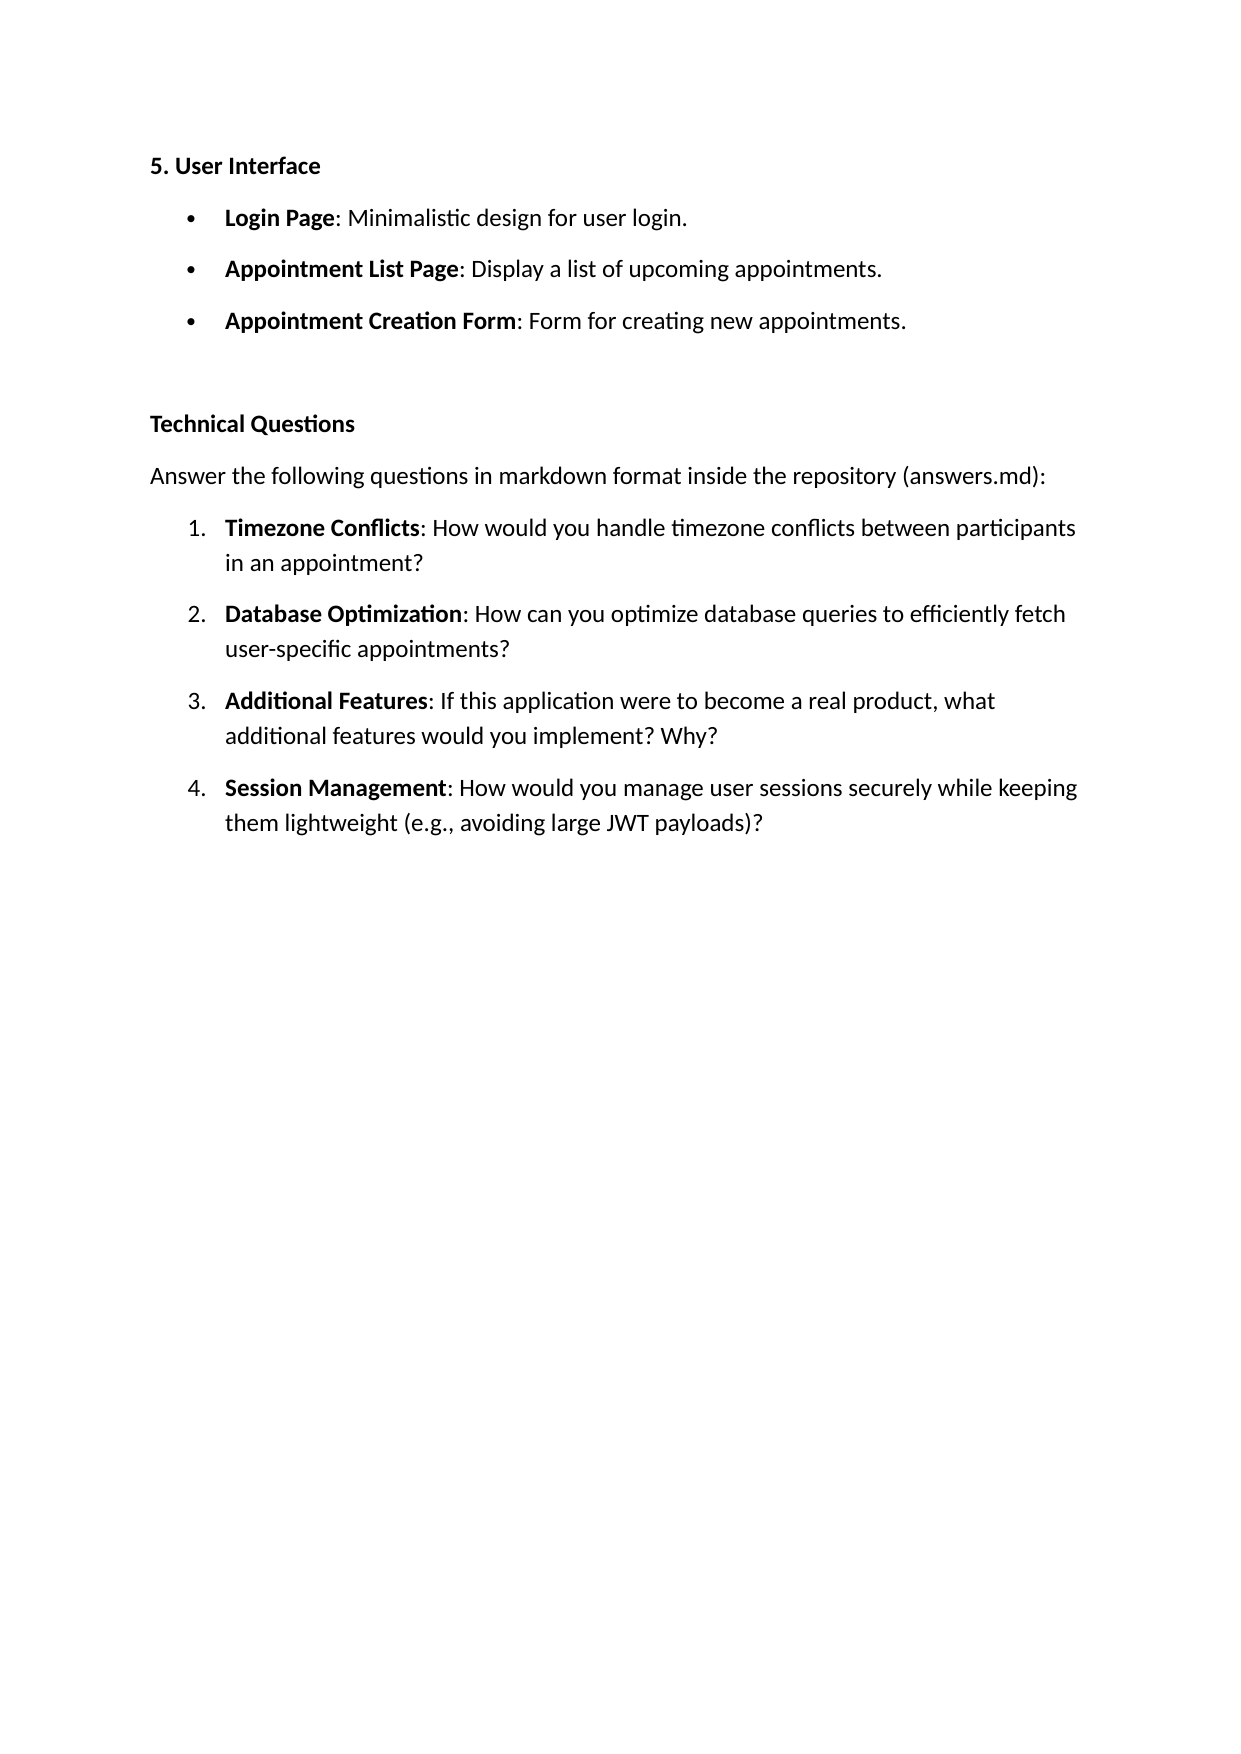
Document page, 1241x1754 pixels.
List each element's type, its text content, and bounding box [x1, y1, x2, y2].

list Additional Features: If this application were to become a real product, what additional features would you implement? Why? [187, 685, 1090, 751]
list Appointment Creation Form: Form for creating new appointments. [187, 305, 1090, 336]
list Database Optimization: How can you optimize database queries to efficiently fetch user-specific appointments? [187, 598, 1090, 664]
list Appointment List Page: Display a list of upcoming appointments. [187, 253, 1090, 284]
text 5. User Interface [150, 150, 1090, 181]
list Session Management: How would you manage user sessions securely while keeping them lightweight (e.g., avoiding large JWT payloads)? [187, 772, 1090, 837]
text Technical Questions [150, 408, 1090, 439]
list Timezone Conflicts: How would you handle timezone conflicts between participants in an appointment? [187, 512, 1090, 577]
list Login Page: Minimalistic design for user login. [187, 202, 1090, 232]
text Answer the following questions in markdown format inside the repository (answers.md): [150, 460, 1090, 491]
